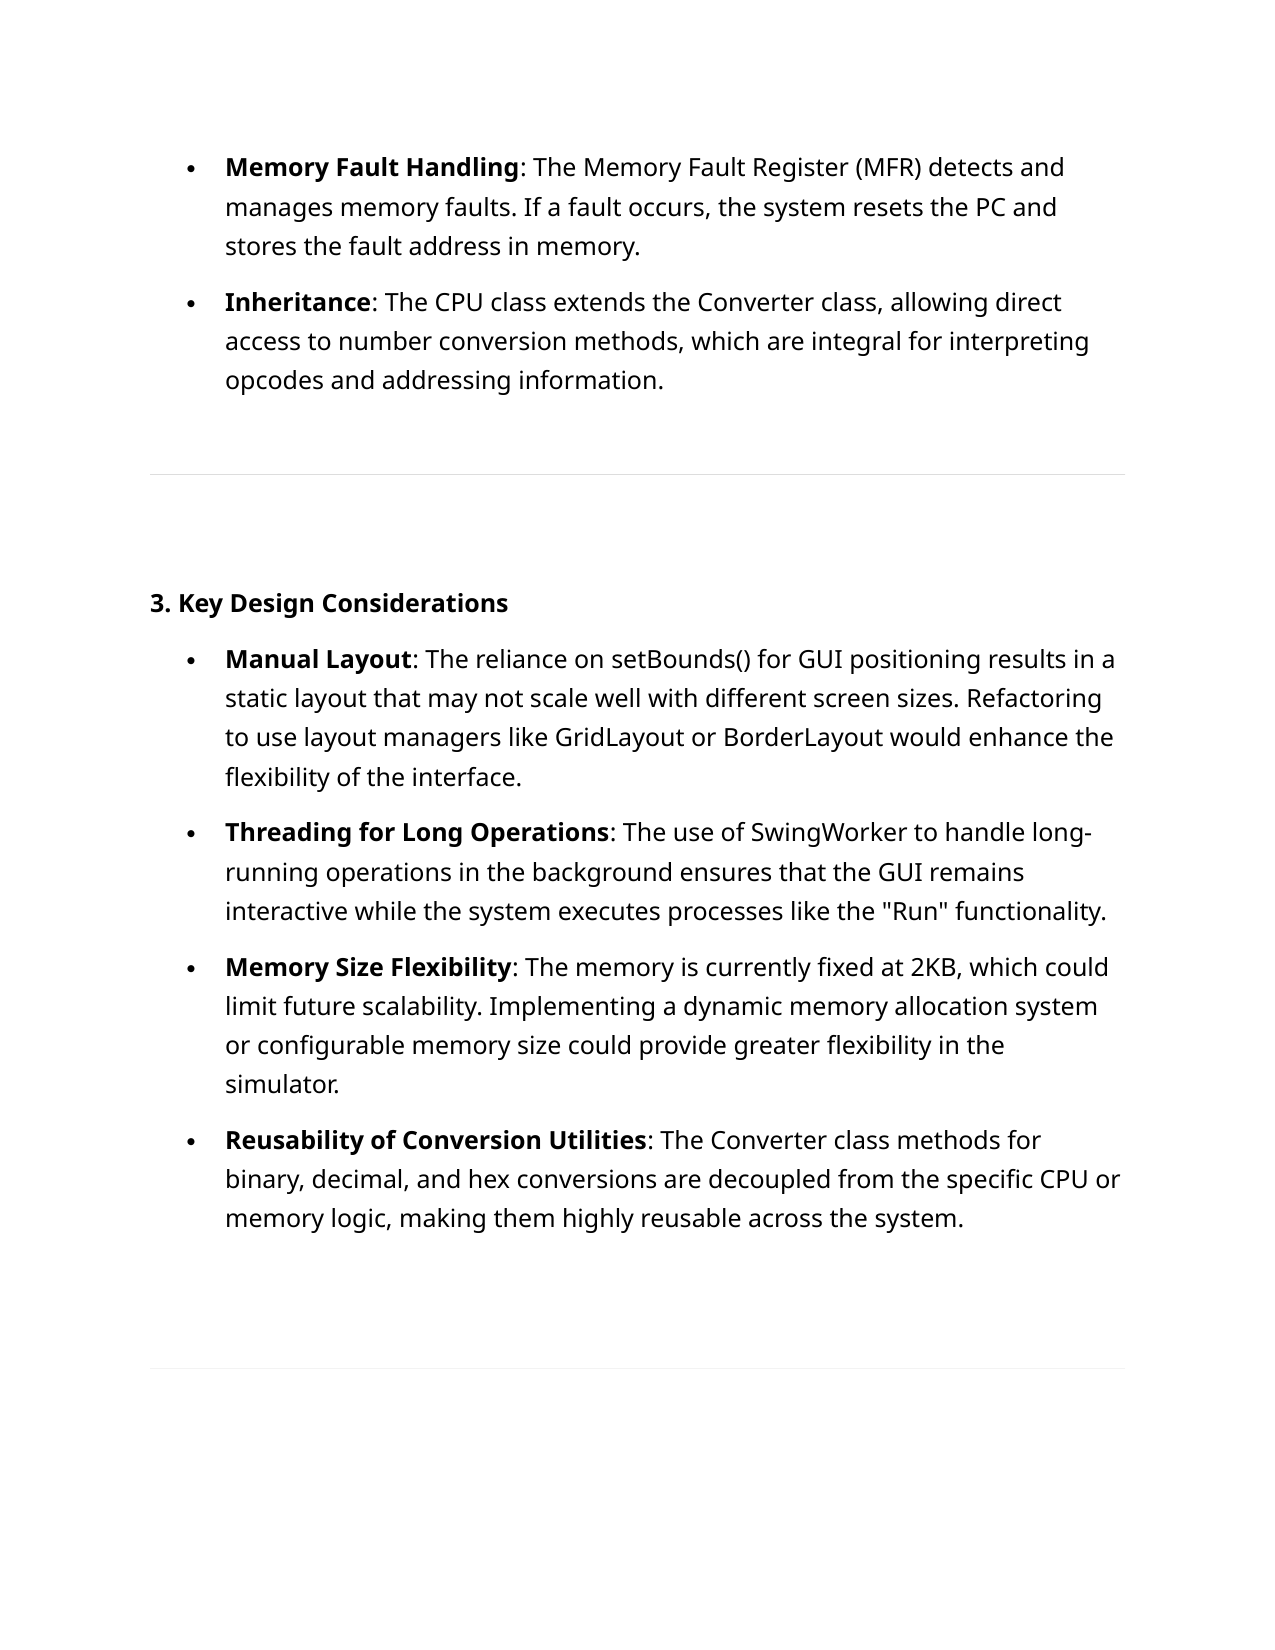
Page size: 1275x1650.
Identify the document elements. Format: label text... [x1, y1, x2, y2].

text 3. Key Design Considerations [150, 586, 1125, 620]
list Threading for Long Operations: The use of SwingWorker to handle long-running operations in the background ensures that the GUI remains interactive while the system executes processes like the "Run" functionality. [187, 815, 1125, 927]
list Manual Layout: The reliance on setBounds() for GUI positioning results in a static layout that may not scale well with different screen sizes. Refactoring to use layout managers like GridLayout or BorderLayout would enhance the flexibility of the interface. [187, 642, 1125, 793]
list Memory Fault Handling: The Memory Fault Register (MFR) detects and manages memory faults. If a fault occurs, the system resets the PC and stores the fault address in memory. [187, 150, 1125, 262]
list Inheritance: The CPU class extends the Converter class, allowing direct access to number conversion methods, which are integral for interpreting opcodes and addressing information. [187, 284, 1125, 397]
list Reusability of Conversion Utilities: The Converter class methods for binary, decimal, and hex conversions are decoupled from the specific CPU or memory logic, making them highly reusable across the system. [187, 1122, 1125, 1235]
list Memory Size Flexibility: The memory is currently fixed at 2KB, which could limit future scalability. Implementing a dynamic memory allocation system or configurable memory size could provide greater flexibility in the simulator. [187, 949, 1125, 1101]
